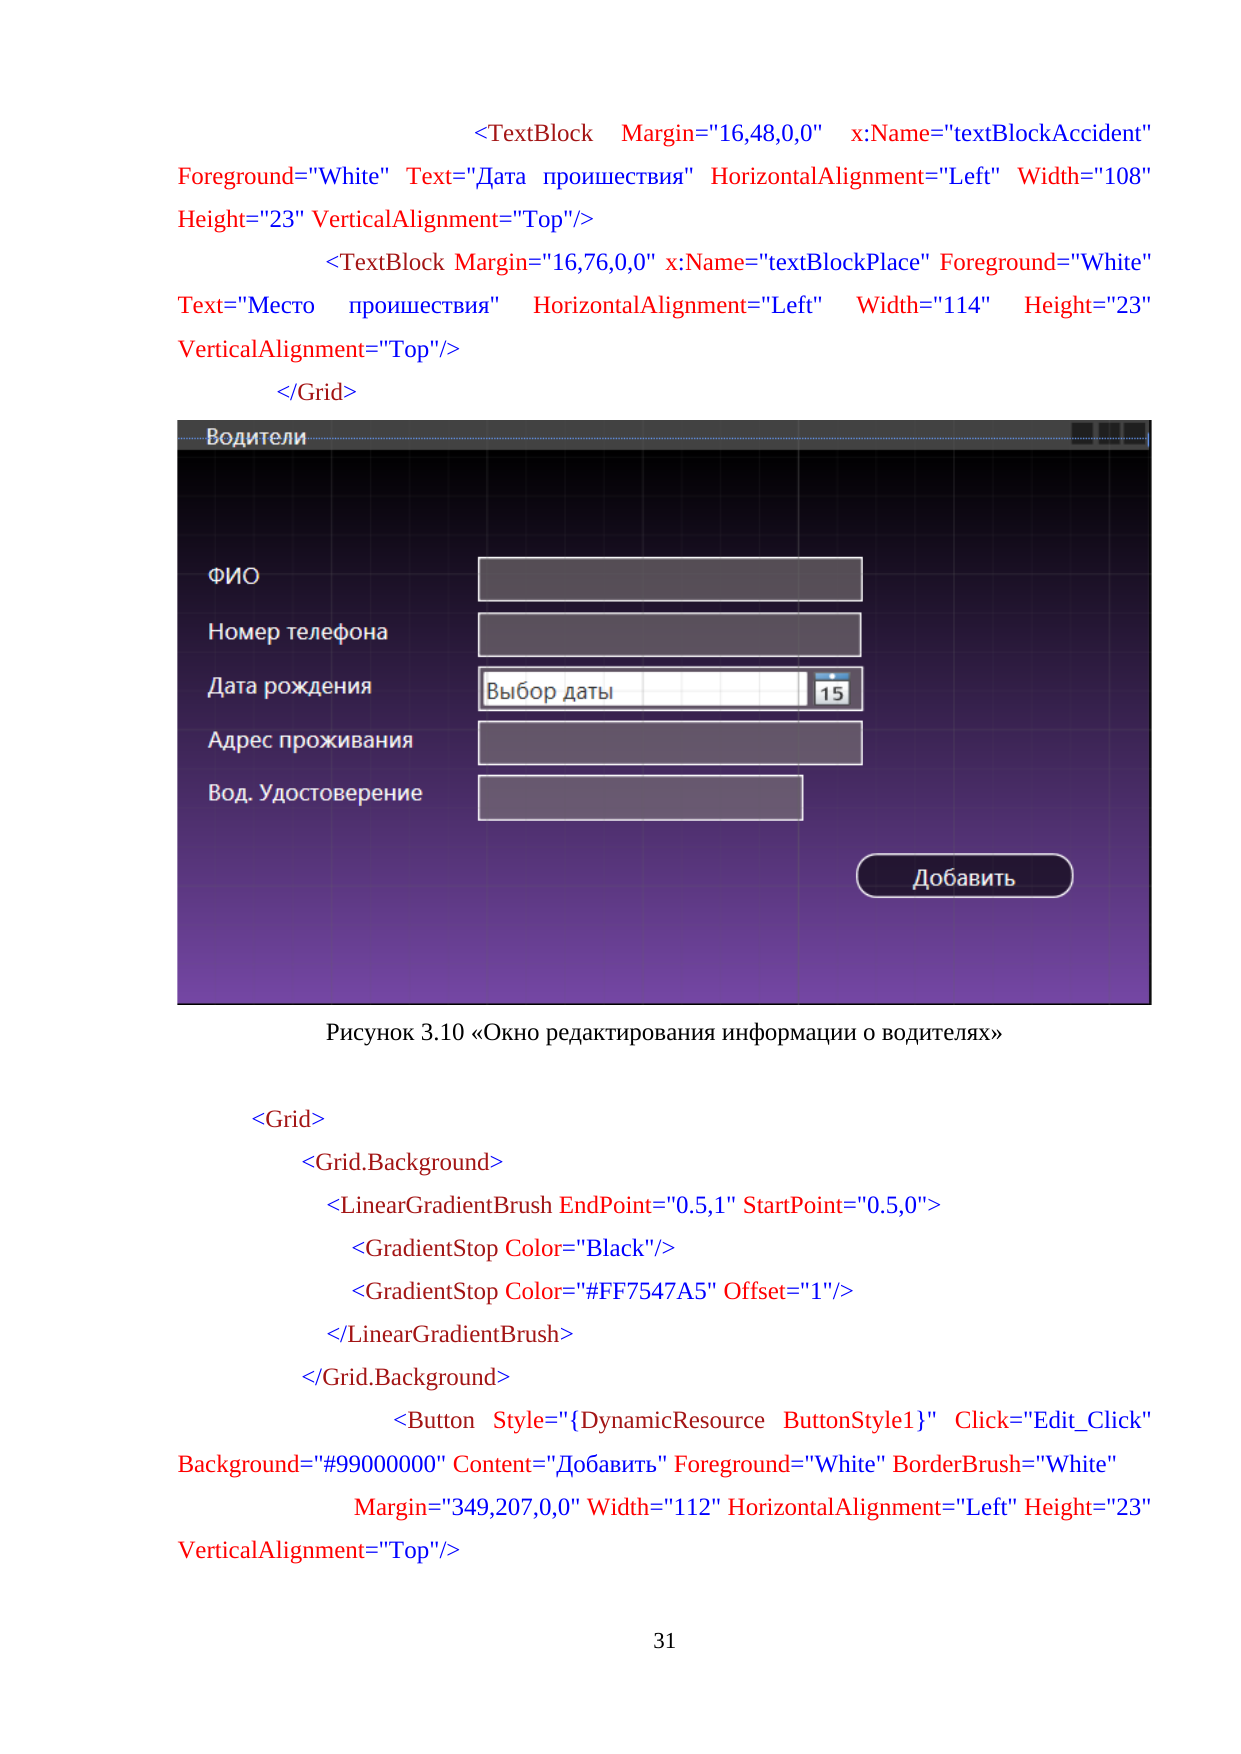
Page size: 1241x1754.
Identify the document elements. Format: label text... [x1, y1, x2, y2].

text <Grid> [177, 1104, 1152, 1132]
text </Grid> [177, 377, 1152, 406]
text <GradientStop Color="Black"/> [177, 1233, 1152, 1262]
text </Grid.Background> [177, 1362, 1152, 1391]
text <LinearGradientBrush EndPoint="0.5,1" StartPoint="0.5,0"> [177, 1190, 1152, 1219]
picture [177, 420, 1152, 1005]
text <Grid.Background> [177, 1147, 1152, 1176]
text <TextBlock Margin="16,48,0,0" x:Name="textBlockAccident" Foreground="White" Text="Дата проишествия" HorizontalAlignment="Left" Width="108" Height="23" VerticalAlignment="Top"/> [177, 118, 1152, 233]
text Margin="349,207,0,0" Width="112" HorizontalAlignment="Left" Height="23" VerticalAlignment="Top"/> [177, 1492, 1152, 1564]
text <TextBlock Margin="16,76,0,0" x:Name="textBlockPlace" Foreground="White" Text="Место проишествия" HorizontalAlignment="Left" Width="114" Height="23" VerticalAlignment="Top"/> [177, 247, 1152, 362]
text </LinearGradientBrush> [177, 1319, 1152, 1348]
text <GradientStop Color="#FF7547A5" Offset="1"/> [177, 1276, 1152, 1305]
text <Button Style="{DynamicResource ButtonStyle1}" Click="Edit_Click" Background="#99000000" Content="Добавить" Foreground="White" BorderBrush="White" [177, 1406, 1152, 1477]
text Рисунок 3.10 «Окно редактирования информации о водителях» [177, 1017, 1152, 1046]
